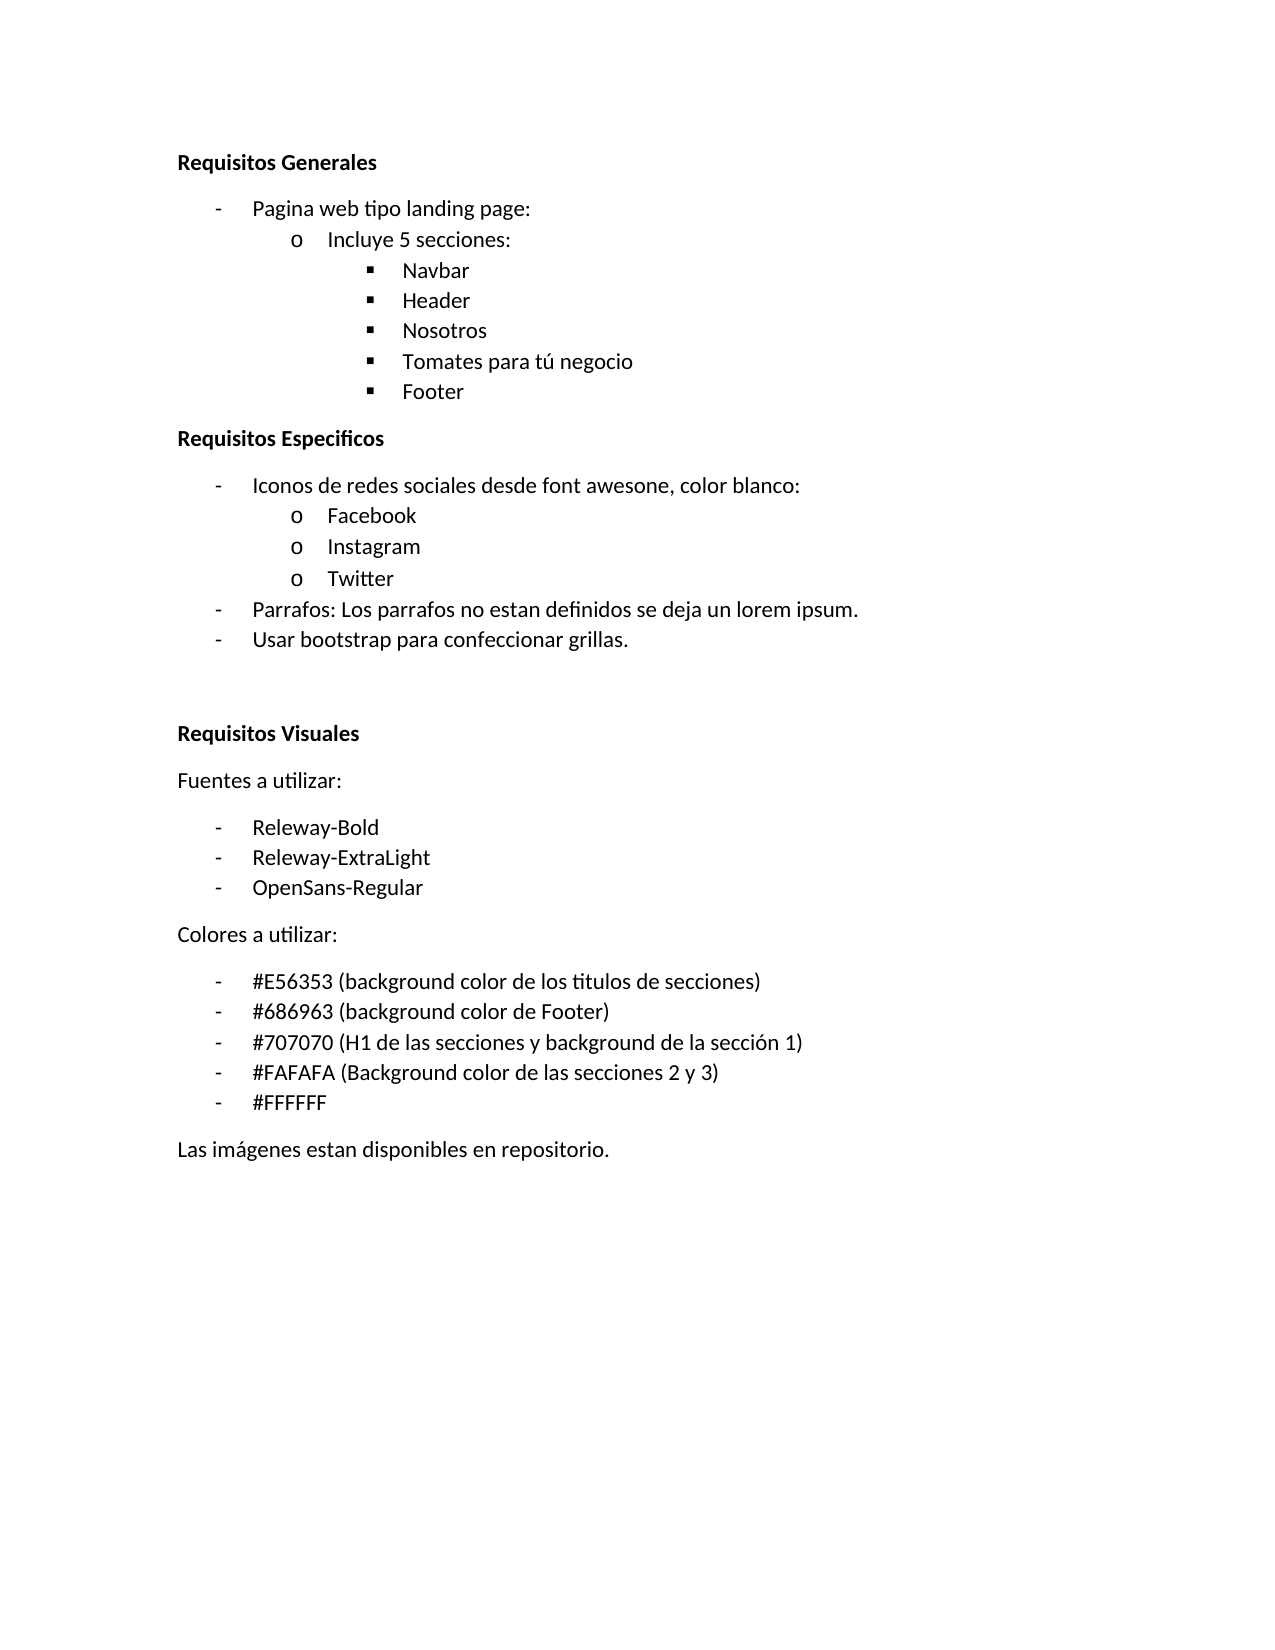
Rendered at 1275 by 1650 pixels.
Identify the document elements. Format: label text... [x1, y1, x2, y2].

text Las imágenes estan disponibles en repositorio. [177, 1135, 1098, 1163]
list Facebook [290, 501, 1098, 530]
list Nosotros [365, 317, 1098, 344]
list Instagram [290, 532, 1098, 562]
list Releway-Bold [215, 813, 1098, 841]
text Requisitos Especificos [177, 424, 1098, 452]
list Parrafos: Los parrafos no estan definidos se deja un lorem ipsum. [215, 595, 1098, 623]
text Colores a utilizar: [177, 920, 1098, 948]
list #FAFAFA (Background color de las secciones 2 y 3) [215, 1058, 1098, 1086]
list Releway-ExtraLight [215, 843, 1098, 871]
list Twitter [290, 564, 1098, 593]
list Header [365, 286, 1098, 314]
list #707070 (H1 de las secciones y background de la sección 1) [215, 1028, 1098, 1056]
text Fuentes a utilizar: [177, 766, 1098, 794]
list Pagina web tipo landing page: [215, 194, 1098, 222]
list Footer [365, 377, 1098, 405]
list #E56353 (background color de los titulos de secciones) [215, 967, 1098, 995]
list Usar bootstrap para confeccionar grillas. [215, 626, 1098, 653]
text Requisitos Generales [177, 148, 1098, 176]
list Navbar [365, 256, 1098, 284]
text Requisitos Visuales [177, 719, 1098, 747]
list #FFFFFF [215, 1088, 1098, 1116]
list Iconos de redes sociales desde font awesone, color blanco: [215, 471, 1098, 499]
list Incluye 5 secciones: [290, 225, 1098, 254]
list #686963 (background color de Footer) [215, 997, 1098, 1025]
list OpenSans-Regular [215, 873, 1098, 901]
list Tomates para tú negocio [365, 347, 1098, 375]
